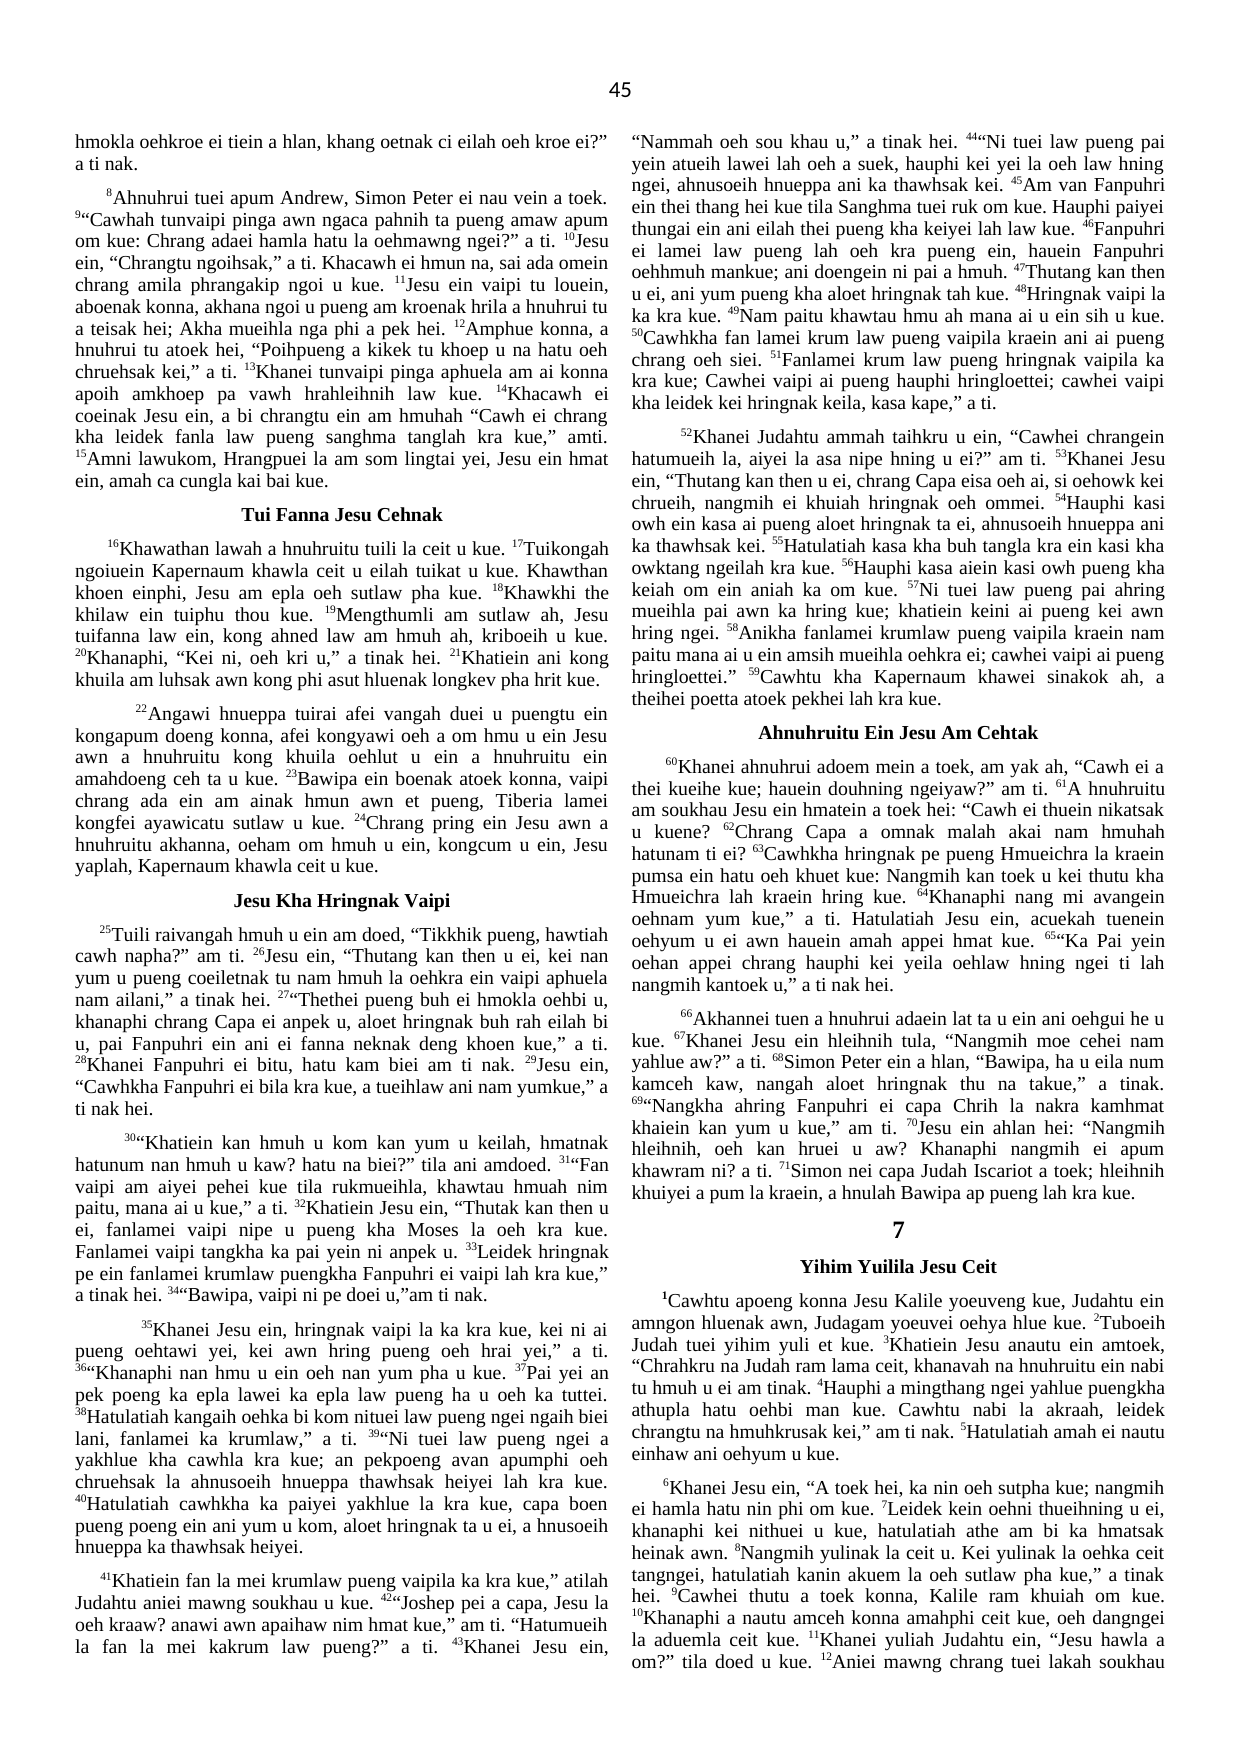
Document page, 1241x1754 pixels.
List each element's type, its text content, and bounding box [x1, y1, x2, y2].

text 16Khawathan lawah a hnuhruitu tuili la ceit u kue. 17Tuikongah ngoiuein Kapernaum khawla ceit u eilah tuikat u kue. Khawthan khoen einphi, Jesu am epla oeh sutlaw pha kue. 18Khawkhi the khilaw ein tuiphu thou kue. 19Mengthumli am sutlaw ah, Jesu tuifanna law ein, kong ahned law am hmuh ah, kriboeih u kue. 20Khanaphi, “Kei ni, oeh kri u,” a tinak hei. 21Khatiein ani kong khuila am luhsak awn kong phi asut hluenak longkev pha hrit kue. [75, 538, 609, 691]
text 8Ahnuhrui tuei apum Andrew, Simon Peter ei nau vein a toek. 9“Cawhah tunvaipi pinga awn ngaca pahnih ta pueng amaw apum om kue: Chrang adaei hamla hatu la oehmawng ngei?” a ti. 10Jesu ein, “Chrangtu ngoihsak,” a ti. Khacawh ei hmun na, sai ada omein chrang amila phrangakip ngoi u kue. 11Jesu ein vaipi tu louein, aboenak konna, akhana ngoi u pueng am kroenak hrila a hnuhrui tu a teisak hei; Akha mueihla nga phi a pek hei. 12Amphue konna, a hnuhrui tu atoek hei, “Poihpueng a kikek tu khoep u na hatu oeh chruehsak kei,” a ti. 13Khanei tunvaipi pinga aphuela am ai konna apoih amkhoep pa vawh hrahleihnih law kue. 14Khacawh ei coeinak Jesu ein, a bi chrangtu ein am hmuhah “Cawh ei chrang kha leidek fanla law pueng sanghma tanglah kra kue,” amti. 15Amni lawukom, Hrangpuei la am som lingtai yei, Jesu ein hmat ein, amah ca cungla kai bai kue. [75, 187, 609, 492]
text Tui Fanna Jesu Cehnak [75, 504, 609, 526]
text 41Khatiein fan la mei krumlaw pueng vaipila ka kra kue,” atilah Judahtu aniei mawng soukhau u kue. 42“Joshep pei a capa, Jesu la oeh kraaw? anawi awn apaihaw nim hmat kue,” am ti. “Hatumueih la fan la mei kakrum law pueng?” a ti. 43Khanei Jesu ein, “Nammah oeh sou khau u,” a tinak hei. 44“Ni tuei law pueng pai yein atueih lawei lah oeh a suek, hauphi kei yei la oeh law hning ngei, ahnusoeih hnueppa ani ka thawhsak kei. 45Am van Fanpuhri ein thei thang hei kue tila Sanghma tuei ruk om kue. Hauphi paiyei thungai ein ani eilah thei pueng kha keiyei lah law kue. 46Fanpuhri ei lamei law pueng lah oeh kra pueng ein, hauein Fanpuhri oehhmuh mankue; ani doengein ni pai a hmuh. 47Thutang kan then u ei, ani yum pueng kha aloet hringnak tah kue. 48Hringnak vaipi la ka kra kue. 49Nam paitu khawtau hmu ah mana ai u ein sih u kue. 50Cawhkha fan lamei krum law pueng vaipila kraein ani ai pueng chrang oeh siei. 51Fanlamei krum law pueng hringnak vaipila ka kra kue; Cawhei vaipi ai pueng hauphi hringloettei; cawhei vaipi kha leidek kei hringnak keila, kasa kape,” a ti. [631, 131, 1165, 414]
text 66Akhannei tuen a hnuhrui adaein lat ta u ein ani oehgui he u kue. 67Khanei Jesu ein hleihnih tula, “Nangmih moe cehei nam yahlue aw?” a ti. 68Simon Peter ein a hlan, “Bawipa, ha u eila num kamceh kaw, nangah aloet hringnak thu na takue,” a tinak. 69“Nangkha ahring Fanpuhri ei capa Chrih la nakra kamhmat khaiein kan yum u kue,” am ti. 70Jesu ein ahlan hei: “Nangmih hleihnih, oeh kan hruei u aw? Khanaphi nangmih ei apum khawram ni? a ti. 71Simon nei capa Judah Iscariot a toek; hleihnih khuiyei a pum la kraein, a hnulah Bawipa ap pueng lah kra kue. [631, 1008, 1165, 1204]
text Jesu Kha Hringnak Vaipi [75, 890, 609, 911]
text 22Angawi hnueppa tuirai afei vangah duei u puengtu ein kongapum doeng konna, afei kongyawi oeh a om hmu u ein Jesu awn a hnuhruitu kong khuila oehlut u ein a hnuhruitu ein amahdoeng ceh ta u kue. 23Bawipa ein boenak atoek konna, vaipi chrang ada ein am ainak hmun awn et pueng, Tiberia lamei kongfei ayawicatu sutlaw u kue. 24Chrang pring ein Jesu awn a hnuhruitu akhanna, oeham om hmuh u ein, kongcum u ein, Jesu yaplah, Kapernaum khawla ceit u kue. [75, 703, 609, 877]
text 1Cawhtu apoeng konna Jesu Kalile yoeuveng kue, Judahtu ein amngon hluenak awn, Judagam yoeuvei oehya hlue kue. 2Tuboeih Judah tuei yihim yuli et kue. 3Khatiein Jesu anautu ein amtoek, “Chrahkru na Judah ram lama ceit, khanavah na hnuhruitu ein nabi tu hmuh u ei am tinak. 4Hauphi a mingthang ngei yahlue puengkha athupla hatu oehbi man kue. Cawhtu nabi la akraah, leidek chrangtu na hmuhkrusak kei,” am ti nak. 5Hatulatiah amah ei nautu einhaw ani oehyum u kue. [631, 1290, 1165, 1464]
text Ahnuhruitu Ein Jesu Am Cehtak [631, 722, 1165, 743]
text 25Tuili raivangah hmuh u ein am doed, “Tikkhik pueng, hawtiah cawh napha?” am ti. 26Jesu ein, “Thutang kan then u ei, kei nan yum u pueng coeiletnak tu nam hmuh la oehkra ein vaipi aphuela nam ailani,” a tinak hei. 27“Thethei pueng buh ei hmokla oehbi u, khanaphi chrang Capa ei anpek u, aloet hringnak buh rah eilah bi u, pai Fanpuhri ein ani ei fanna neknak deng khoen kue,” a ti. 28Khanei Fanpuhri ei bitu, hatu kam biei am ti nak. 29Jesu ein, “Cawhkha Fanpuhri ei bila kra kue, a tueihlaw ani nam yumkue,” a ti nak hei. [75, 924, 609, 1120]
text 30“Khatiein kan hmuh u kom kan yum u keilah, hmatnak hatunum nan hmuh u kaw? hatu na biei?” tila ani amdoed. 31“Fan vaipi am aiyei pehei kue tila rukmueihla, khawtau hmuah nim paitu, mana ai u kue,” a ti. 32Khatiein Jesu ein, “Thutak kan then u ei, fanlamei vaipi nipe u pueng kha Moses la oeh kra kue. Fanlamei vaipi tangkha ka pai yein ni anpek u. 33Leidek hringnak pe ein fanlamei krumlaw puengkha Fanpuhri ei vaipi lah kra kue,” a tinak hei. 34“Bawipa, vaipi ni pe doei u,”am ti nak. [75, 1132, 609, 1306]
text 60Khanei ahnuhrui adoem mein a toek, am yak ah, “Cawh ei a thei kueihe kue; hauein douhning ngeiyaw?” am ti. 61A hnuhruitu am soukhau Jesu ein hmatein a toek hei: “Cawh ei thuein nikatsak u kuene? 62Chrang Capa a omnak malah akai nam hmuhah hatunam ti ei? 63Cawhkha hringnak pe pueng Hmueichra la kraein pumsa ein hatu oeh khuet kue: Nangmih kan toek u kei thutu kha Hmueichra lah kraein hring kue. 64Khanaphi nang mi avangein oehnam yum kue,” a ti. Hatulatiah Jesu ein, acuekah tuenein oehyum u ei awn hauein amah appei hmat kue. 65“Ka Pai yein oehan appei chrang hauphi kei yeila oehlaw hning ngei ti lah nangmih kantoek u,” a ti nak hei. [631, 756, 1165, 995]
text 52Khanei Judahtu ammah taihkru u ein, “Cawhei chrangein hatumueih la, aiyei la asa nipe hning u ei?” am ti. 53Khanei Jesu ein, “Thutang kan then u ei, chrang Capa eisa oeh ai, si oehowk kei chrueih, nangmih ei khuiah hringnak oeh ommei. 54Hauphi kasi owh ein kasa ai pueng aloet hringnak ta ei, ahnusoeih hnueppa ani ka thawhsak kei. 55Hatulatiah kasa kha buh tangla kra ein kasi kha owktang ngeilah kra kue. 56Hauphi kasa aiein kasi owh pueng kha keiah om ein aniah ka om kue. 57Ni tuei law pueng pai ahring mueihla pai awn ka hring kue; khatiein keini ai pueng kei awn hring ngei. 58Anikha fanlamei krumlaw pueng vaipila kraein nam paitu mana ai u ein amsih mueihla oehkra ei; cawhei vaipi ai pueng hringloettei.” 59Cawhtu kha Kapernaum khawei sinakok ah, a theihei poetta atoek pekhei lah kra kue. [631, 426, 1165, 709]
text 7 [631, 1216, 1165, 1243]
text 35Khanei Jesu ein, hringnak vaipi la ka kra kue, kei ni ai pueng oehtawi yei, kei awn hring pueng oeh hrai yei,” a ti. 36“Khanaphi nan hmu u ein oeh nan yum pha u kue. 37Pai yei an pek poeng ka epla lawei ka epla law pueng ha u oeh ka tuttei. 38Hatulatiah kangaih oehka bi kom nituei law pueng ngei ngaih biei lani, fanlamei ka krumlaw,” a ti. 39“Ni tuei law pueng ngei a yakhlue kha cawhla kra kue; an pekpoeng avan apumphi oeh chruehsak la ahnusoeih hnueppa thawhsak heiyei lah kra kue. 40Hatulatiah cawhkha ka paiyei yakhlue la kra kue, capa boen pueng poeng ein ani yum u kom, aloet hringnak ta u ei, a hnusoeih hnueppa ka thawhsak heiyei. [75, 1319, 609, 1558]
text Yihim Yuilila Jesu Ceit [631, 1256, 1165, 1278]
